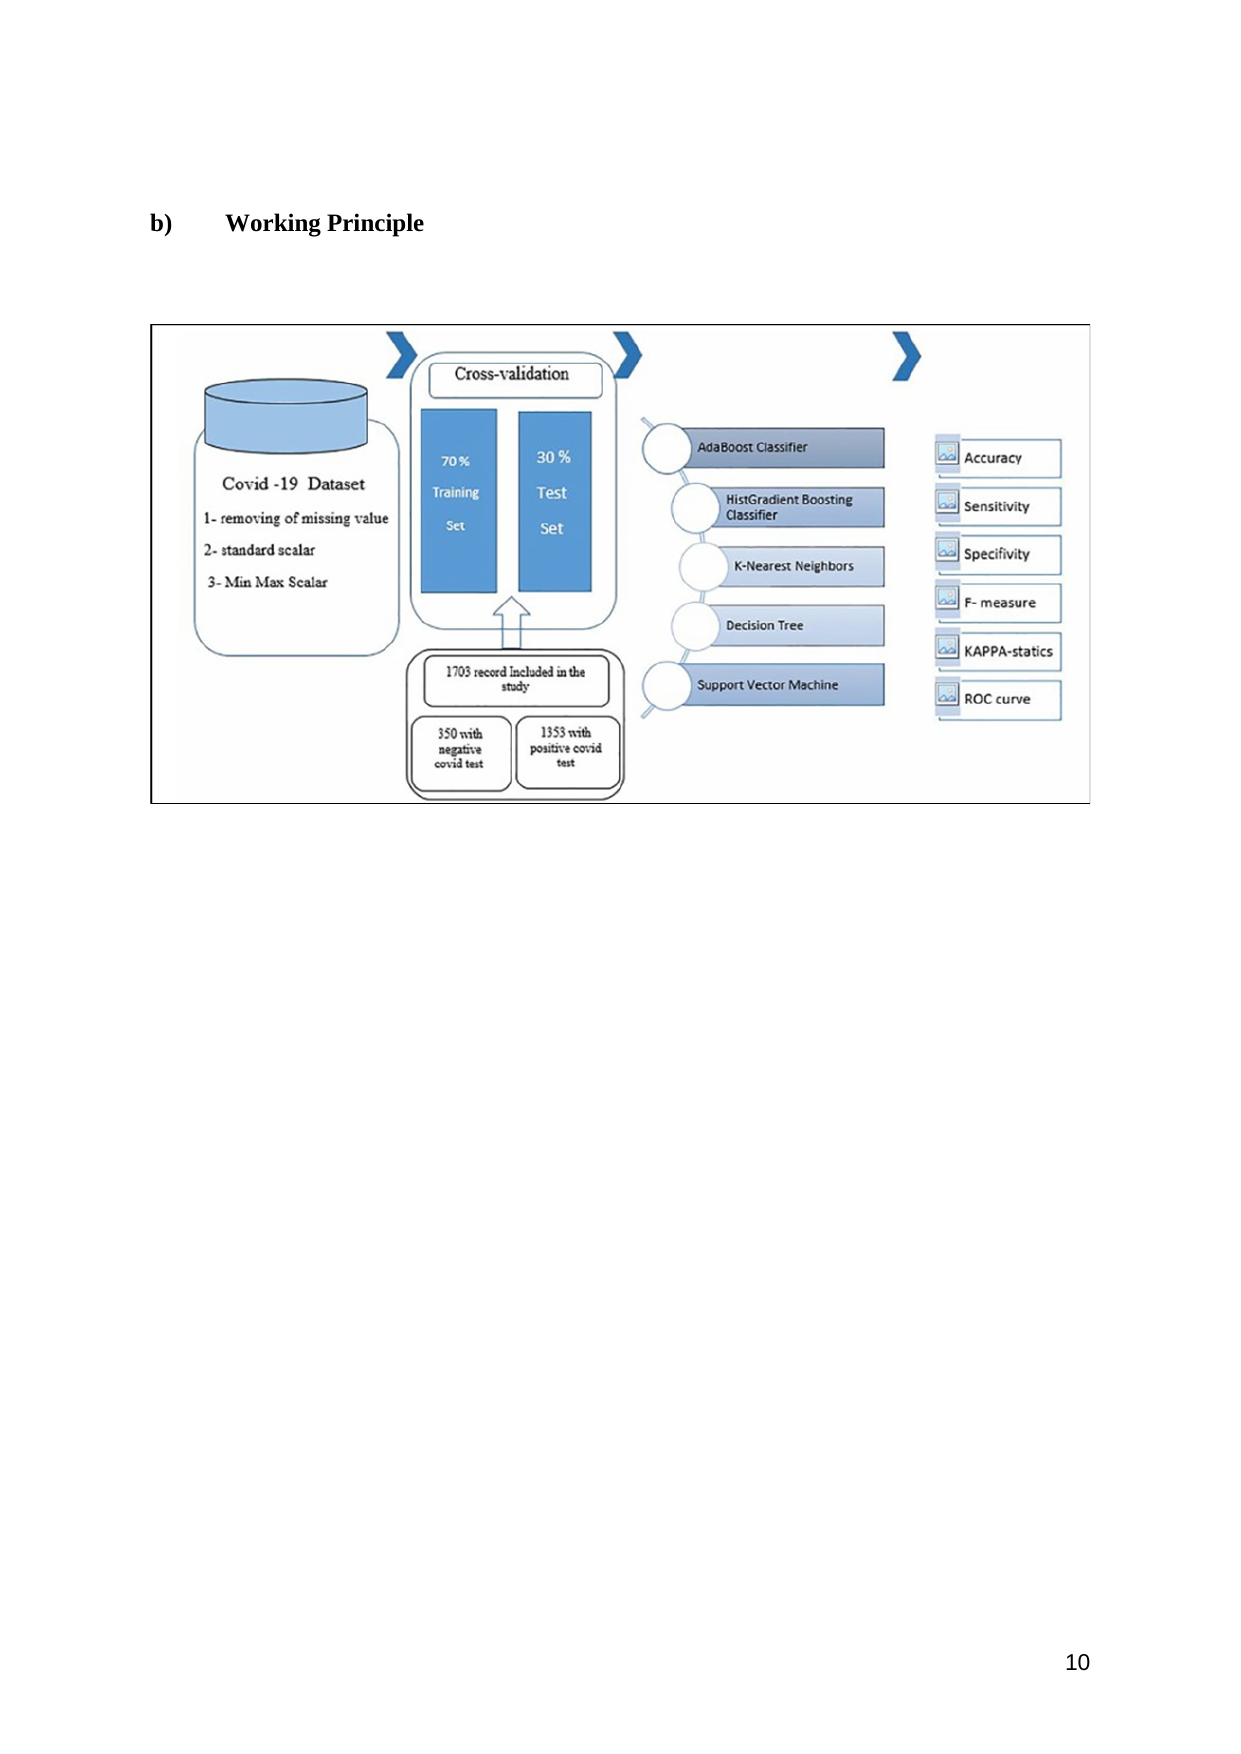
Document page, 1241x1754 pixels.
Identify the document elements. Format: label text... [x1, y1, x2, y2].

text b) Working Principle [150, 208, 1090, 237]
picture [150, 324, 1091, 804]
